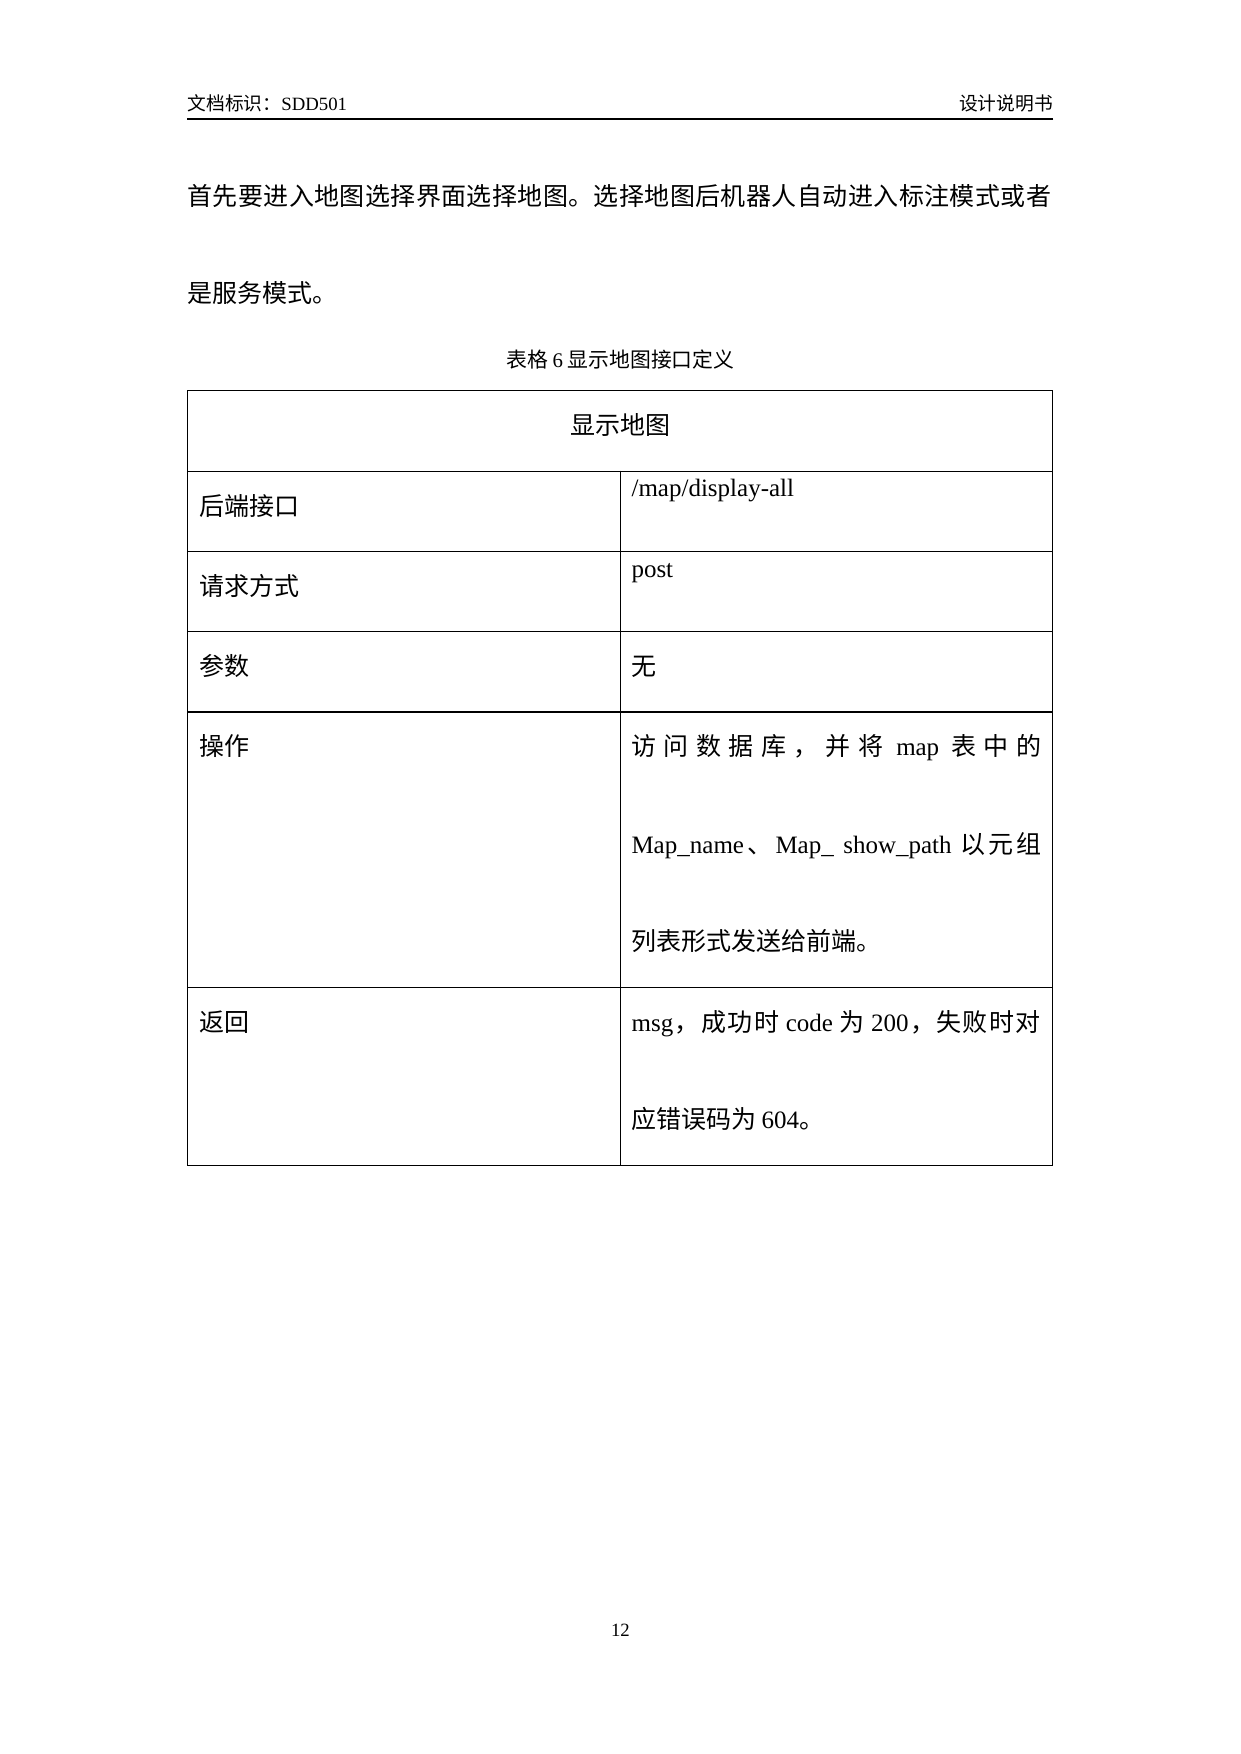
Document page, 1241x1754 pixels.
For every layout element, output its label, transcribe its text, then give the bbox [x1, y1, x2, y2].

table_cell post [621, 552, 1052, 631]
table_cell 请求方式 [188, 552, 620, 631]
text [187, 162, 1053, 324]
table_cell /map/display-all [621, 472, 1052, 551]
table_cell 无 [621, 632, 1052, 711]
table_cell 返回 [188, 988, 620, 1164]
table_cell 参数 [188, 632, 620, 711]
table_cell 访问数据库，并将map表中的Map_name、Map_ show_path以元组列表形式发送给前端。 [621, 713, 1052, 987]
table_cell 操作 [188, 713, 620, 987]
table_cell 后端接口 [188, 472, 620, 551]
table_cell msg，成功时code为200，失败时对应错误码为604。 [621, 988, 1052, 1164]
table_header 显示地图 [188, 391, 1052, 471]
